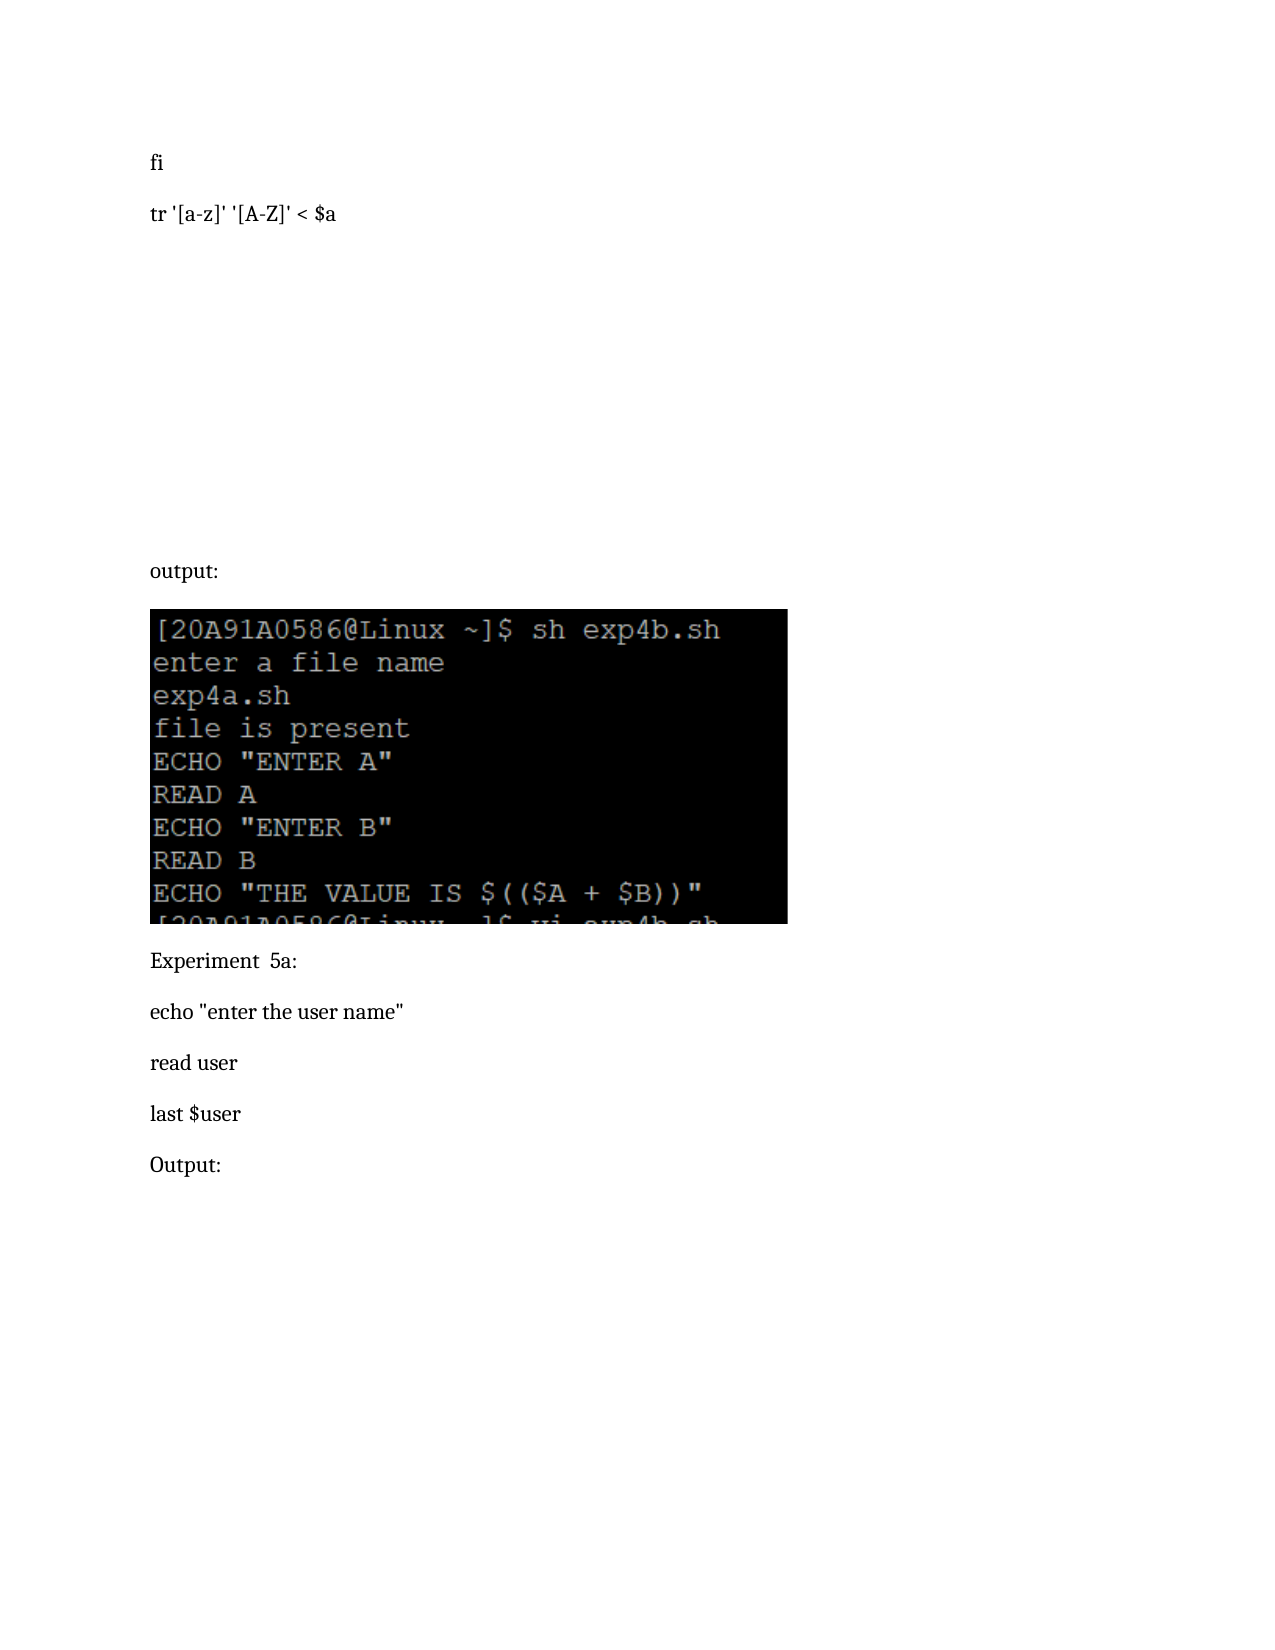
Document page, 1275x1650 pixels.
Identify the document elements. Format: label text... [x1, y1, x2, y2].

text fi [150, 150, 1125, 176]
picture [150, 609, 788, 924]
text read user [150, 1050, 1125, 1077]
text Experiment 5a: [150, 948, 1125, 974]
text tr '[a-z]' '[A-Z]' < $a [150, 201, 1125, 227]
text Output: [150, 1152, 1125, 1179]
text last $user [150, 1101, 1125, 1128]
text output: [150, 558, 1125, 585]
text echo "enter the user name" [150, 999, 1125, 1026]
